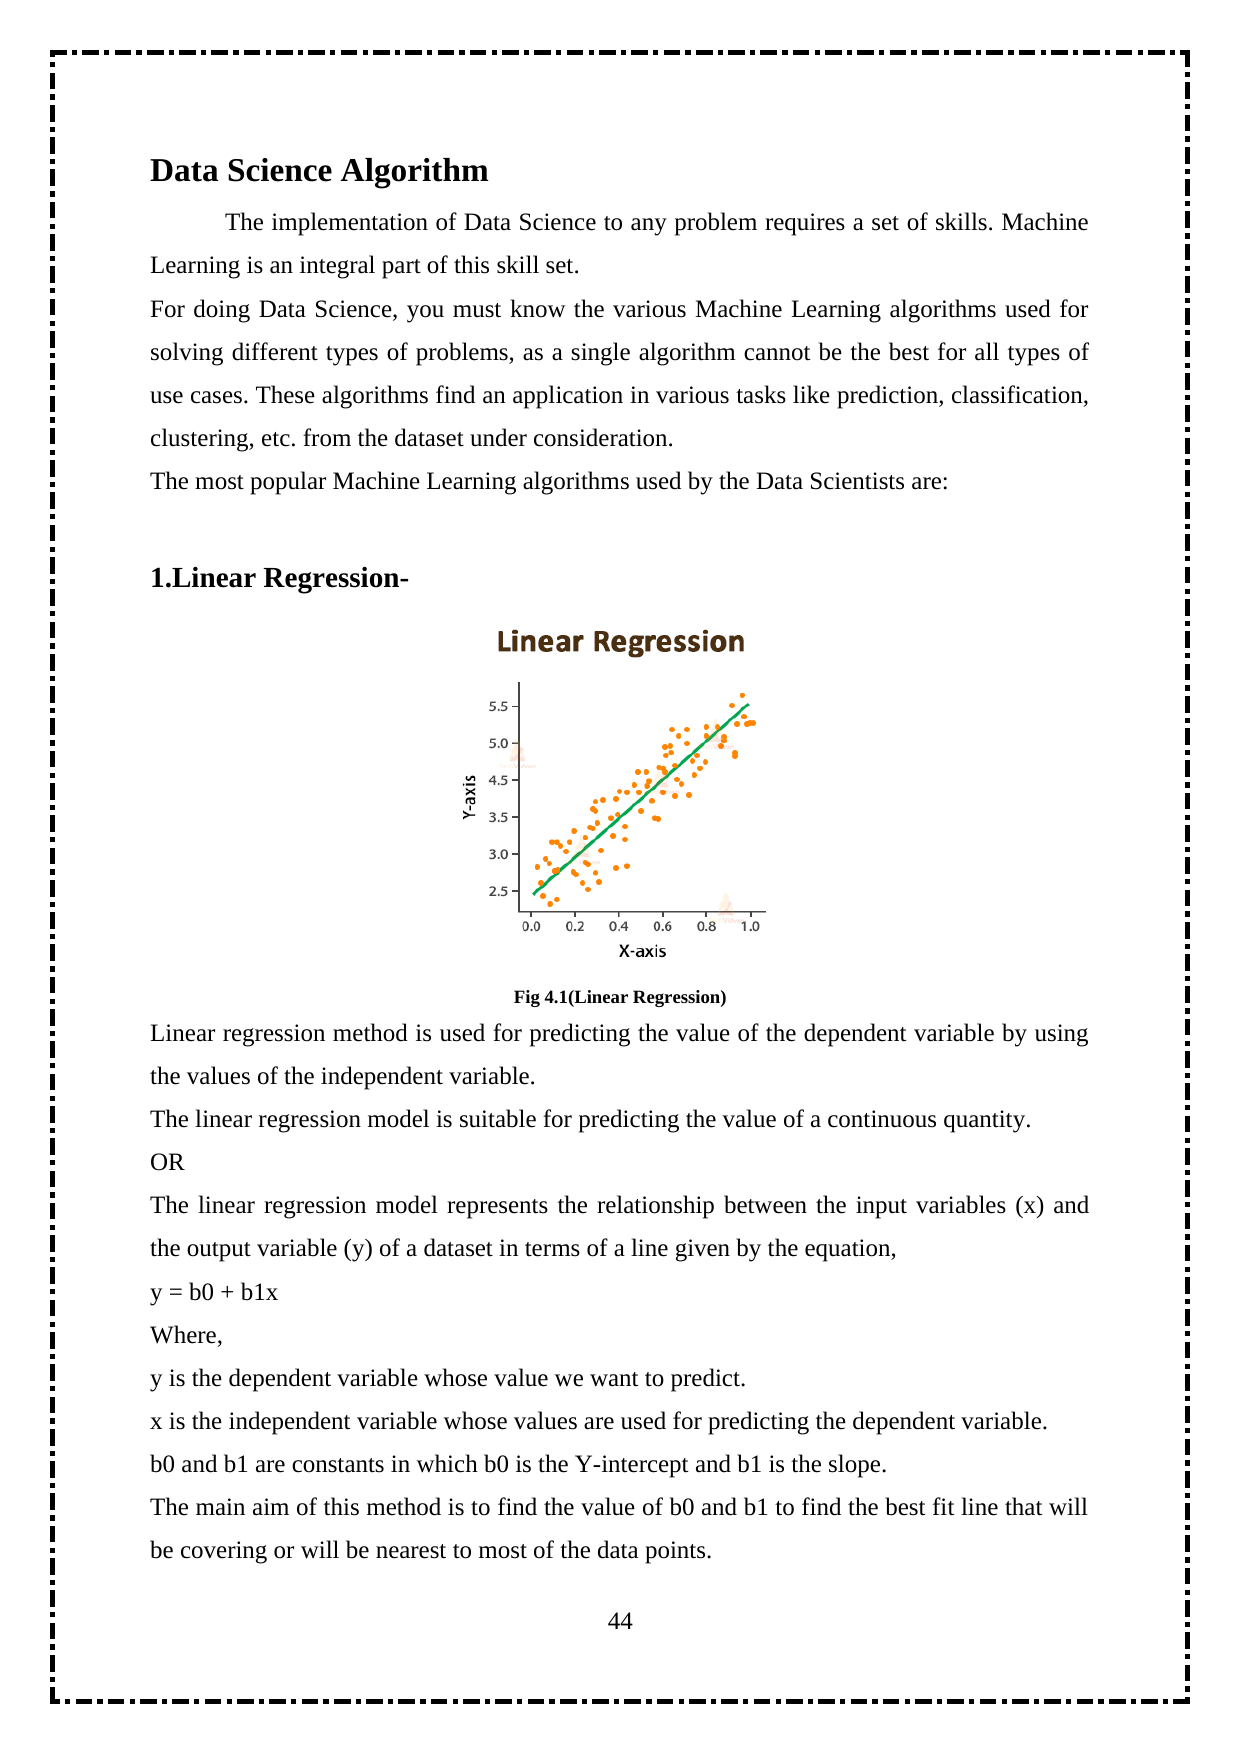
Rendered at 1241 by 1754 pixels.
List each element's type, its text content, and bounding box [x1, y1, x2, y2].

text The most popular Machine Learning algorithms used by the Data Scientists are: [150, 466, 1090, 495]
picture [439, 610, 801, 973]
text The implementation of Data Science to any problem requires a set of skills. Machine Learning is an integral part of this skill set. [150, 207, 1090, 279]
text The linear regression model represents the relationship between the input variables (x) and the output variable (y) of a dataset in terms of a line given by the equation, [150, 1190, 1090, 1262]
text 1.Linear Regression- [150, 560, 1090, 593]
text y is the dependent variable whose value we want to predict. [150, 1363, 1090, 1392]
text The main aim of this method is to find the value of b0 and b1 to find the best fit line that will be covering or will be nearest to most of the data points. [150, 1492, 1090, 1564]
text Data Science Algorithm [150, 150, 1090, 188]
text Linear regression method is used for predicting the value of the dependent variable by using the values of the independent variable. [150, 1018, 1090, 1090]
text x is the independent variable whose values are used for predicting the dependent variable. [150, 1406, 1090, 1435]
text The linear regression model is suitable for predicting the value of a continuous quantity. [150, 1104, 1090, 1133]
text OR [150, 1147, 1090, 1176]
text Fig 4.1(Linear Regression) [150, 986, 1090, 1007]
text y = b0 + b1x [150, 1277, 1090, 1305]
text Where, [150, 1320, 1090, 1348]
text For doing Data Science, you must know the various Machine Learning algorithms used for solving different types of problems, as a single algorithm cannot be the best for all types of use cases. These algorithms find an application in various tasks like prediction, classification, clustering, etc. from the dataset under consideration. [150, 294, 1090, 452]
text b0 and b1 are constants in which b0 is the Y-intercept and b1 is the slope. [150, 1449, 1090, 1478]
